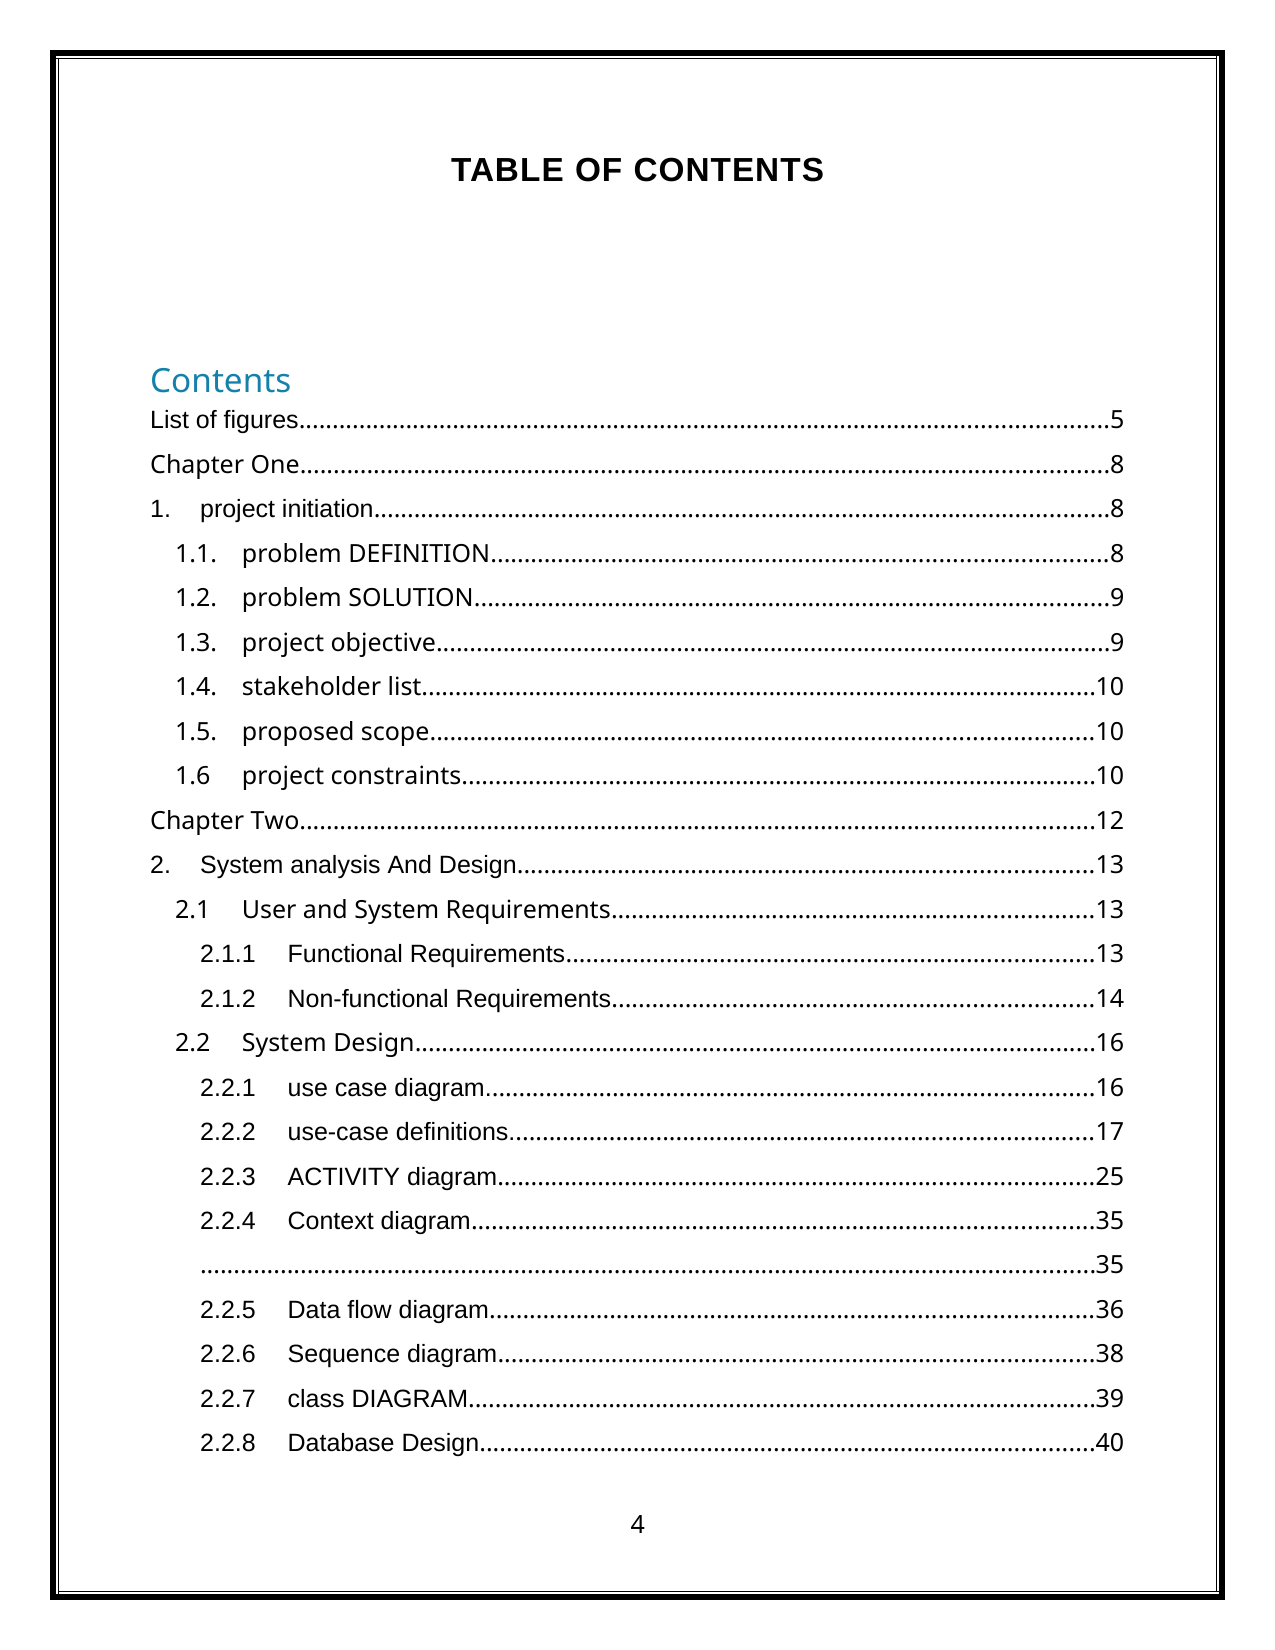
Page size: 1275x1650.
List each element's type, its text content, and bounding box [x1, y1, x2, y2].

text Table of Contents [150, 150, 1125, 188]
